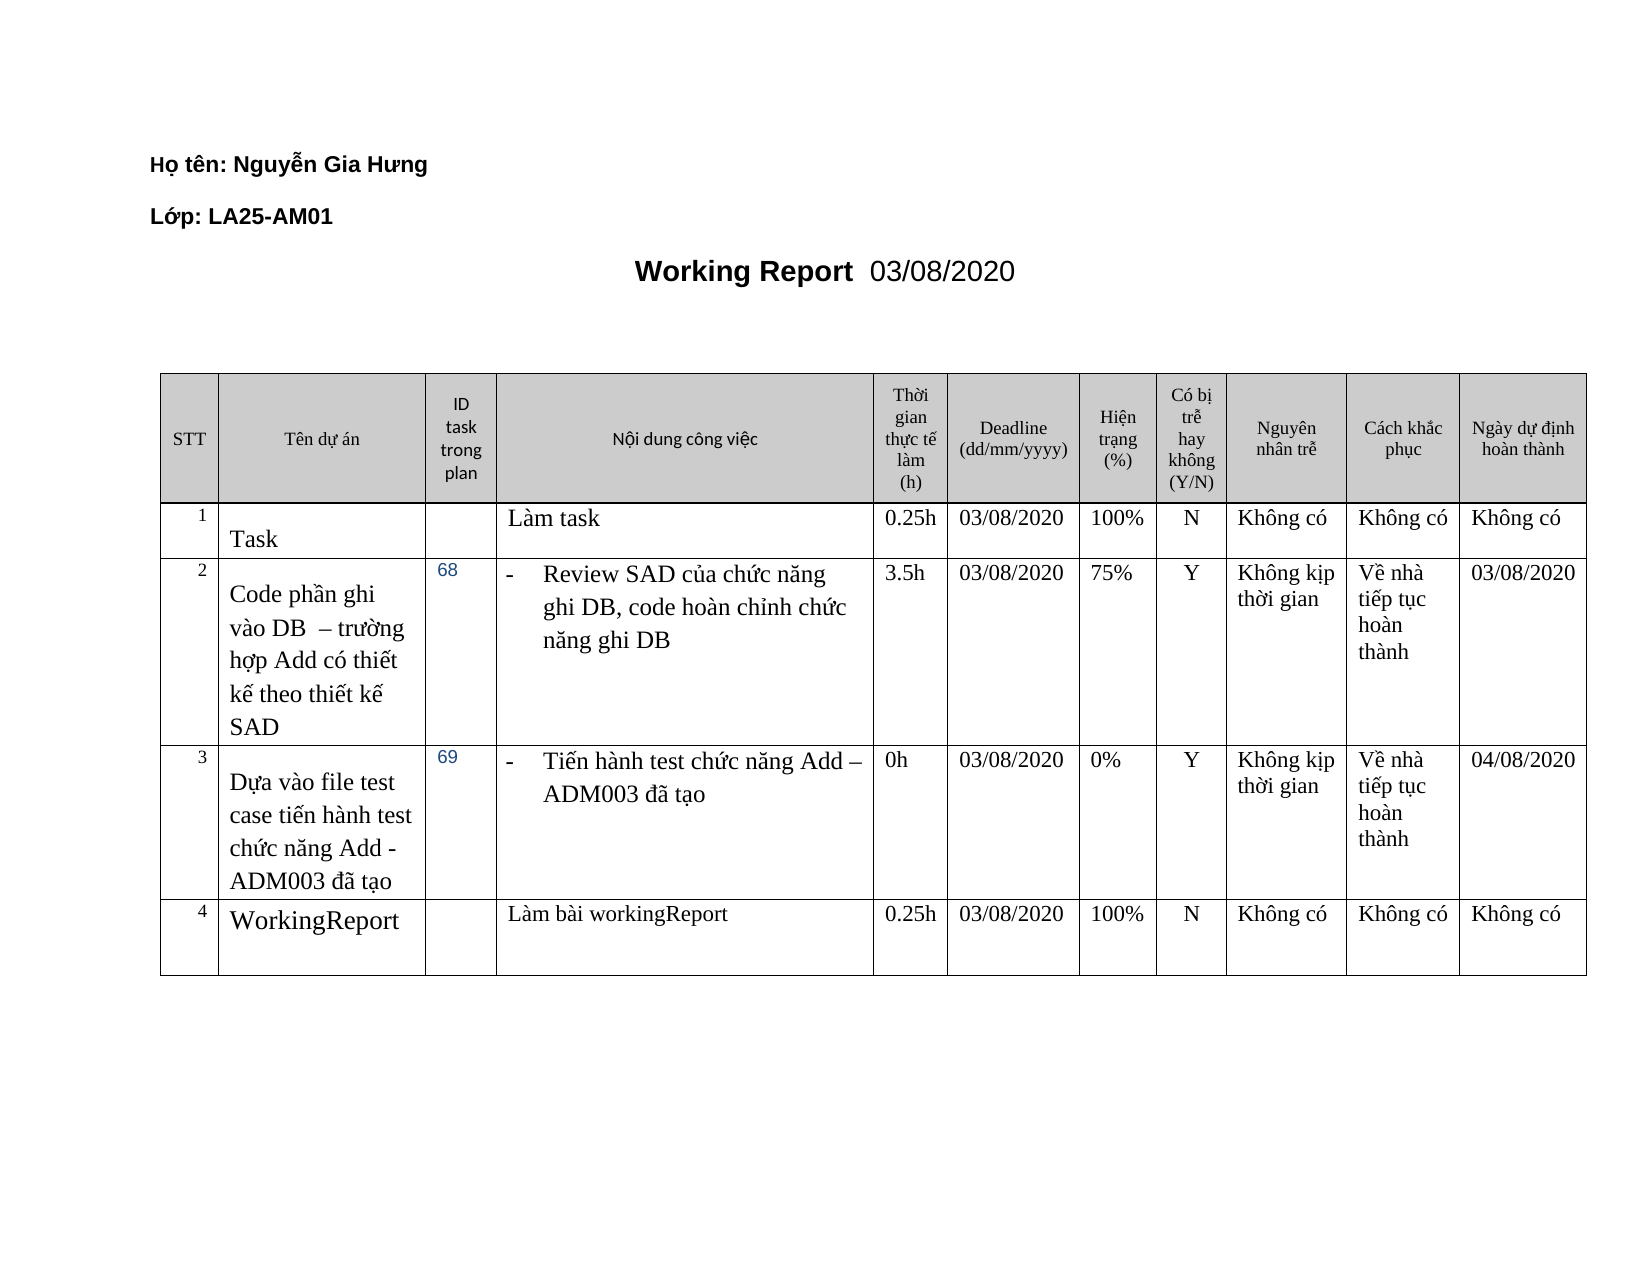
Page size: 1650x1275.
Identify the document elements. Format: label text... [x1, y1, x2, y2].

table_header Nguyên nhân trễ [1227, 374, 1346, 502]
table_cell 03/08/2020 [948, 504, 1079, 558]
table_cell 1 [161, 504, 218, 558]
table_cell Y [1157, 559, 1226, 745]
table_cell Không có [1227, 900, 1346, 975]
table_cell Làm task [497, 504, 873, 558]
table_cell Code phần ghi vào DB – trường hợp Add có thiết kế theo thiết kế SAD [219, 559, 425, 745]
table_cell Không có [1460, 900, 1586, 975]
table_cell Không có [1347, 504, 1459, 558]
table_cell 03/08/2020 [948, 900, 1079, 975]
table_cell 0.25h [874, 504, 947, 558]
table_cell N [1157, 504, 1226, 558]
table_cell Làm bài workingReport [497, 900, 873, 975]
table_cell 100% [1080, 504, 1156, 558]
table_cell 03/08/2020 [948, 746, 1079, 899]
table_cell 75% [1080, 559, 1156, 745]
table_cell N [1157, 900, 1226, 975]
table_header Cách khắc phục [1347, 374, 1459, 502]
table_header Deadline (dd/mm/yyyy) [948, 374, 1079, 502]
table_cell 68 [426, 559, 496, 745]
table_cell 4 [161, 900, 218, 975]
table_header Thời gian thực tế làm (h) [874, 374, 947, 502]
table_cell Về nhà tiếp tục hoàn thành [1347, 746, 1459, 899]
table_cell 0.25h [874, 900, 947, 975]
table_header Tên dự án [219, 374, 425, 502]
text Working Report 03/08/2020 [150, 254, 1500, 288]
table_header STT [161, 374, 218, 502]
table_cell 03/08/2020 [948, 559, 1079, 745]
table_cell Không kịp thời gian [1227, 559, 1346, 745]
table_cell Task [219, 504, 425, 558]
table_cell Không kịp thời gian [1227, 746, 1346, 899]
table_cell Không có [1347, 900, 1459, 975]
table_cell 0% [1080, 746, 1156, 899]
table_header Có bị trễ hay không (Y/N) [1157, 374, 1226, 502]
text Lớp: LA25-AM01 [150, 203, 1500, 229]
text Họ tên: Nguyễn Gia Hưng [150, 150, 1500, 178]
table_cell Dựa vào file test case tiến hành test chức năng Add -ADM003 đã tạo [219, 746, 425, 899]
table_cell Y [1157, 746, 1226, 899]
table_cell 03/08/2020 [1460, 559, 1586, 745]
table_cell 100% [1080, 900, 1156, 975]
table_cell Không có [1227, 504, 1346, 558]
table_cell 04/08/2020 [1460, 746, 1586, 899]
table_cell Không có [1460, 504, 1586, 558]
table_header ID task trong plan [426, 374, 496, 502]
table_header Nội dung công việc [497, 374, 873, 502]
table_cell Review SAD của chức năng ghi DB, code hoàn chỉnh chức năng ghi DB [497, 559, 873, 745]
table_cell 69 [426, 746, 496, 899]
table_cell [426, 504, 496, 558]
table_cell WorkingReport [219, 900, 425, 975]
table_header Hiện trạng (%) [1080, 374, 1156, 502]
table_cell Về nhà tiếp tục hoàn thành [1347, 559, 1459, 745]
table_cell [426, 900, 496, 975]
table_cell 3 [161, 746, 218, 899]
table_header Ngày dự định hoàn thành [1460, 374, 1586, 502]
table_cell 0h [874, 746, 947, 899]
table_cell 2 [161, 559, 218, 745]
table_cell 3.5h [874, 559, 947, 745]
table_cell Tiến hành test chức năng Add – ADM003 đã tạo [497, 746, 873, 899]
